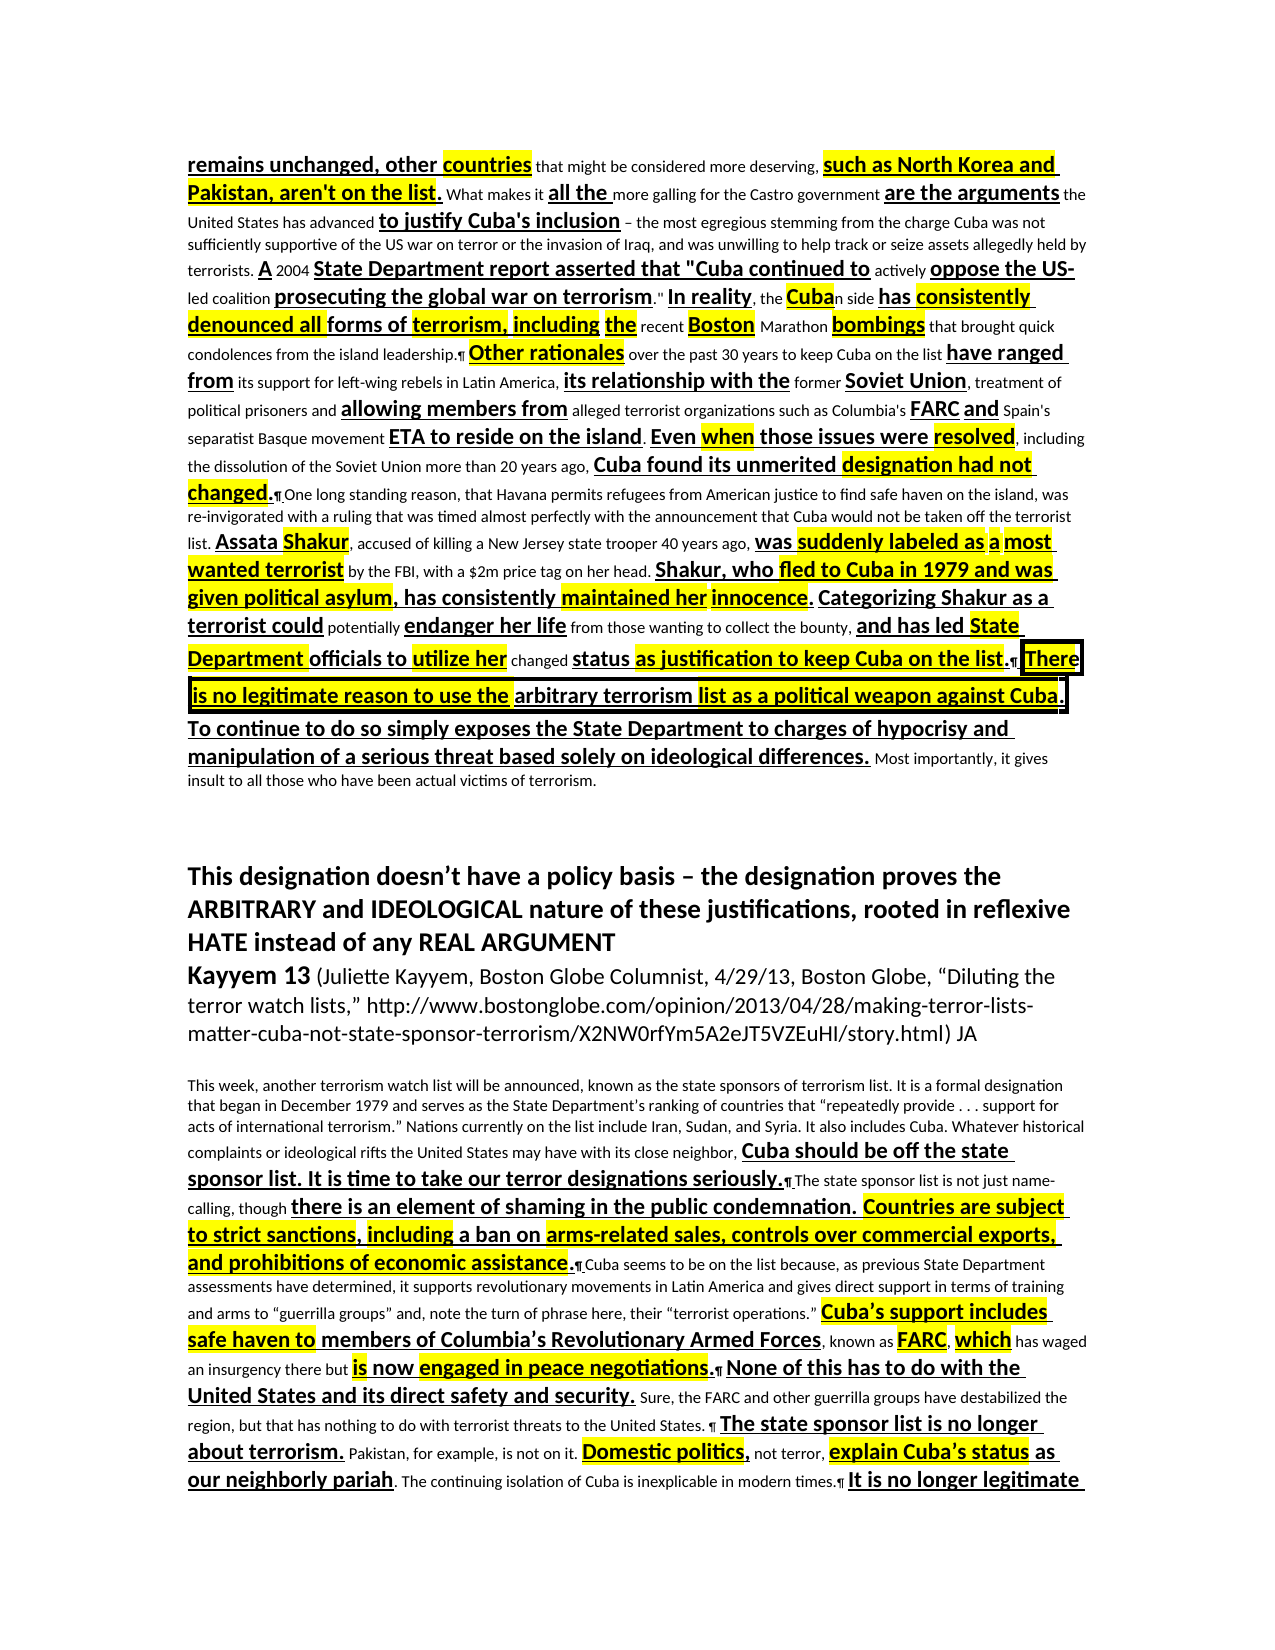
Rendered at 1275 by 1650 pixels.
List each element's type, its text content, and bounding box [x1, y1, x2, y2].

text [187, 1075, 1087, 1493]
text This designation doesn’t have a policy basis – the designation proves the ARBITRARY and IDEOLOGICAL nature of these justifications, rooted in reflexive HATE instead of any REAL ARGUMENT [187, 859, 1087, 958]
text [187, 150, 1087, 790]
text Kayyem 13 (Juliette Kayyem, Boston Globe Columnist, 4/29/13, Boston Globe, “Diluting the terror watch lists,” http://www.bostonglobe.com/opinion/2013/04/28/making-terror-lists-matter-cuba-not-state-sponsor-terrorism/X2NW0rfYm5A2eJT5VZEuHI/story.html) JA [187, 958, 1087, 1047]
